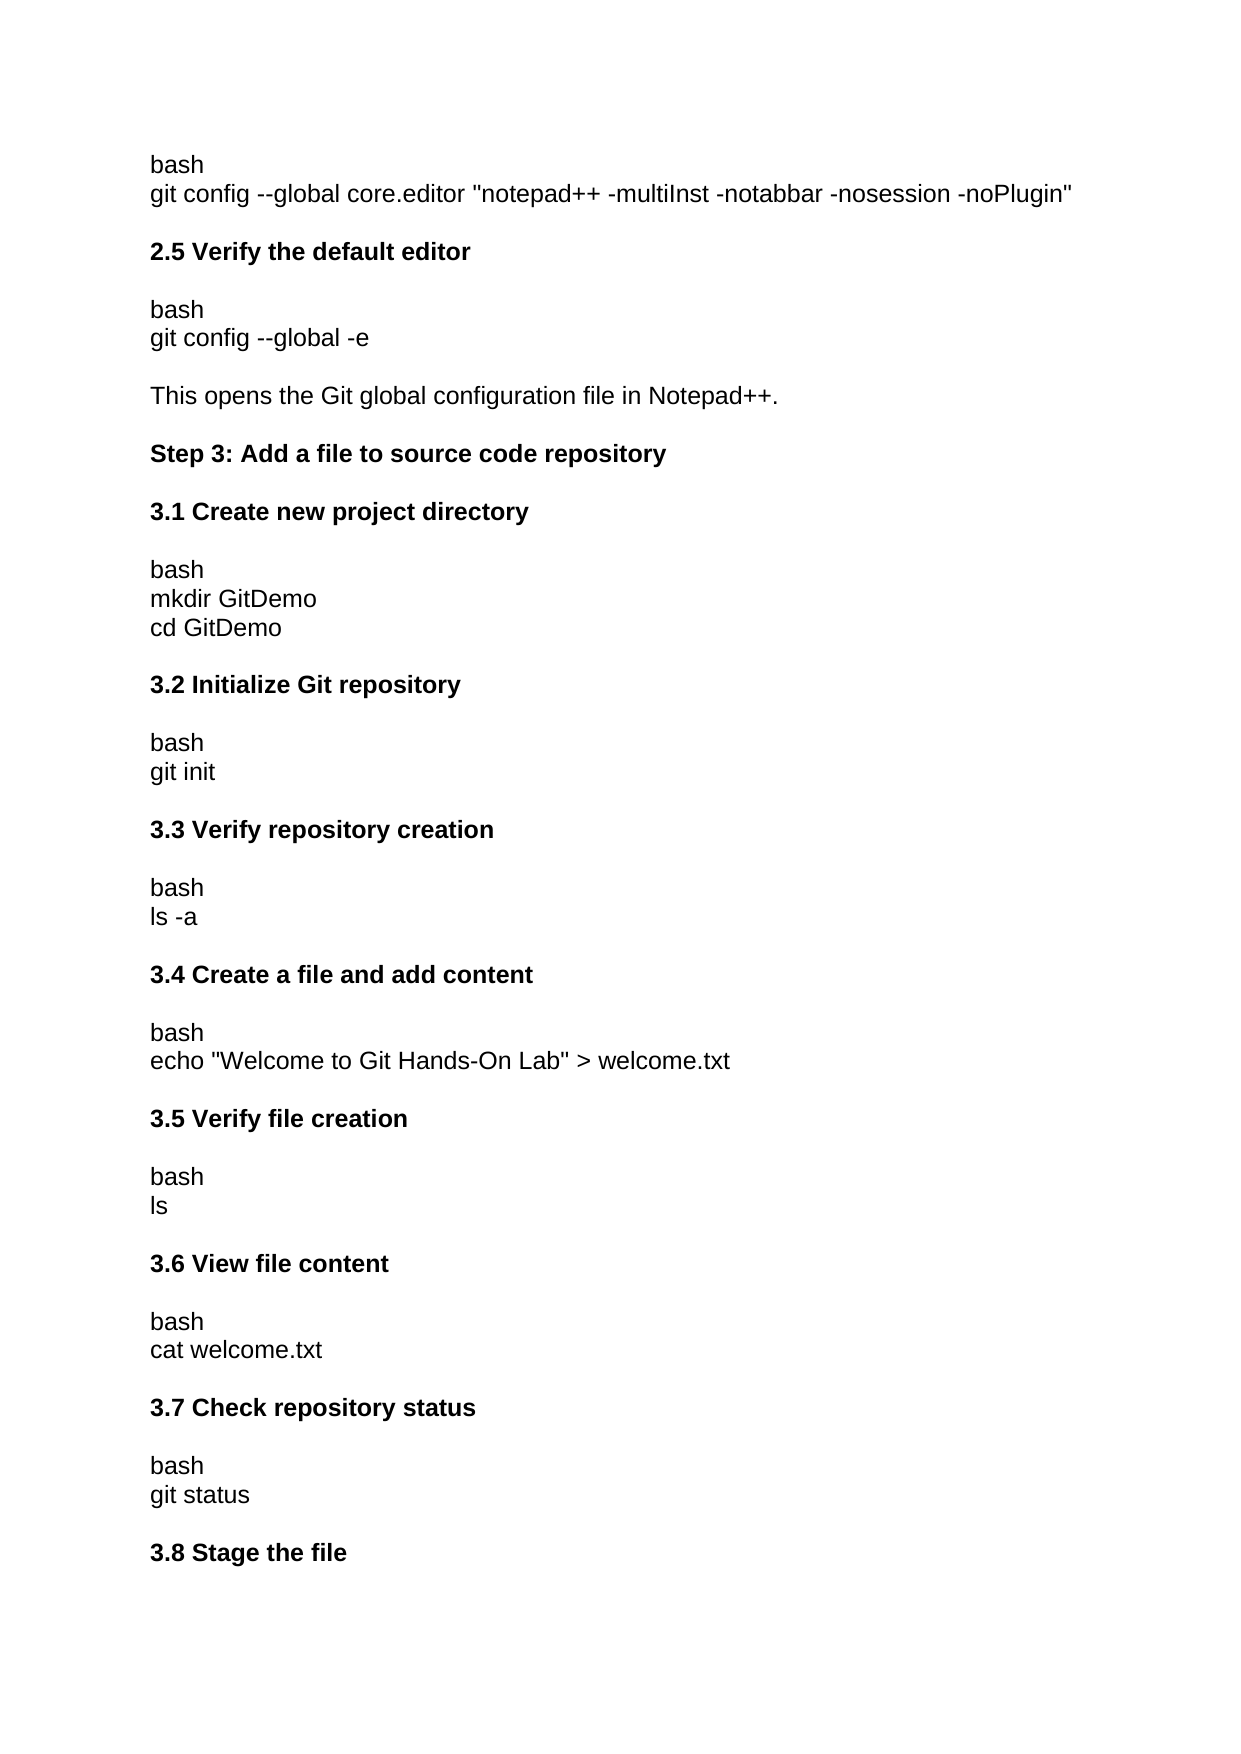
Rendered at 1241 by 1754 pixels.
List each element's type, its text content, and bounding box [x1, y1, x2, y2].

text bash [150, 150, 1090, 179]
text bash [150, 1451, 1090, 1480]
text bash [150, 728, 1090, 757]
text ls [150, 1191, 1090, 1219]
text bash [150, 873, 1090, 902]
text cat welcome.txt [150, 1335, 1090, 1364]
text 2.5 Verify the default editor [150, 237, 1090, 265]
text echo "Welcome to Git Hands-On Lab" > welcome.txt [150, 1046, 1090, 1075]
text ls -a [150, 902, 1090, 930]
text 3.4 Create a file and add content [150, 959, 1090, 988]
text bash [150, 294, 1090, 323]
text 3.3 Verify repository creation [150, 815, 1090, 844]
text 3.7 Check repository status [150, 1393, 1090, 1422]
text bash [150, 1307, 1090, 1335]
text bash [150, 1162, 1090, 1191]
text 3.5 Verify file creation [150, 1104, 1090, 1133]
text mkdir GitDemo [150, 584, 1090, 612]
text 3.8 Stage the file [150, 1538, 1090, 1567]
text git status [150, 1480, 1090, 1509]
text 3.1 Create new project directory [150, 497, 1090, 526]
text 3.2 Initialize Git repository [150, 670, 1090, 699]
text git config --global -e [150, 323, 1090, 352]
text bash [150, 1017, 1090, 1046]
text git init [150, 757, 1090, 786]
text This opens the Git global configuration file in Notepad++. [150, 381, 1090, 410]
text bash [150, 555, 1090, 584]
subtitle Step 3: Add a file to source code repository [150, 439, 1090, 468]
text cd GitDemo [150, 612, 1090, 641]
text git config --global core.editor "notepad++ -multiInst -notabbar -nosession -noPlugin" [150, 179, 1090, 207]
text 3.6 View file content [150, 1249, 1090, 1277]
